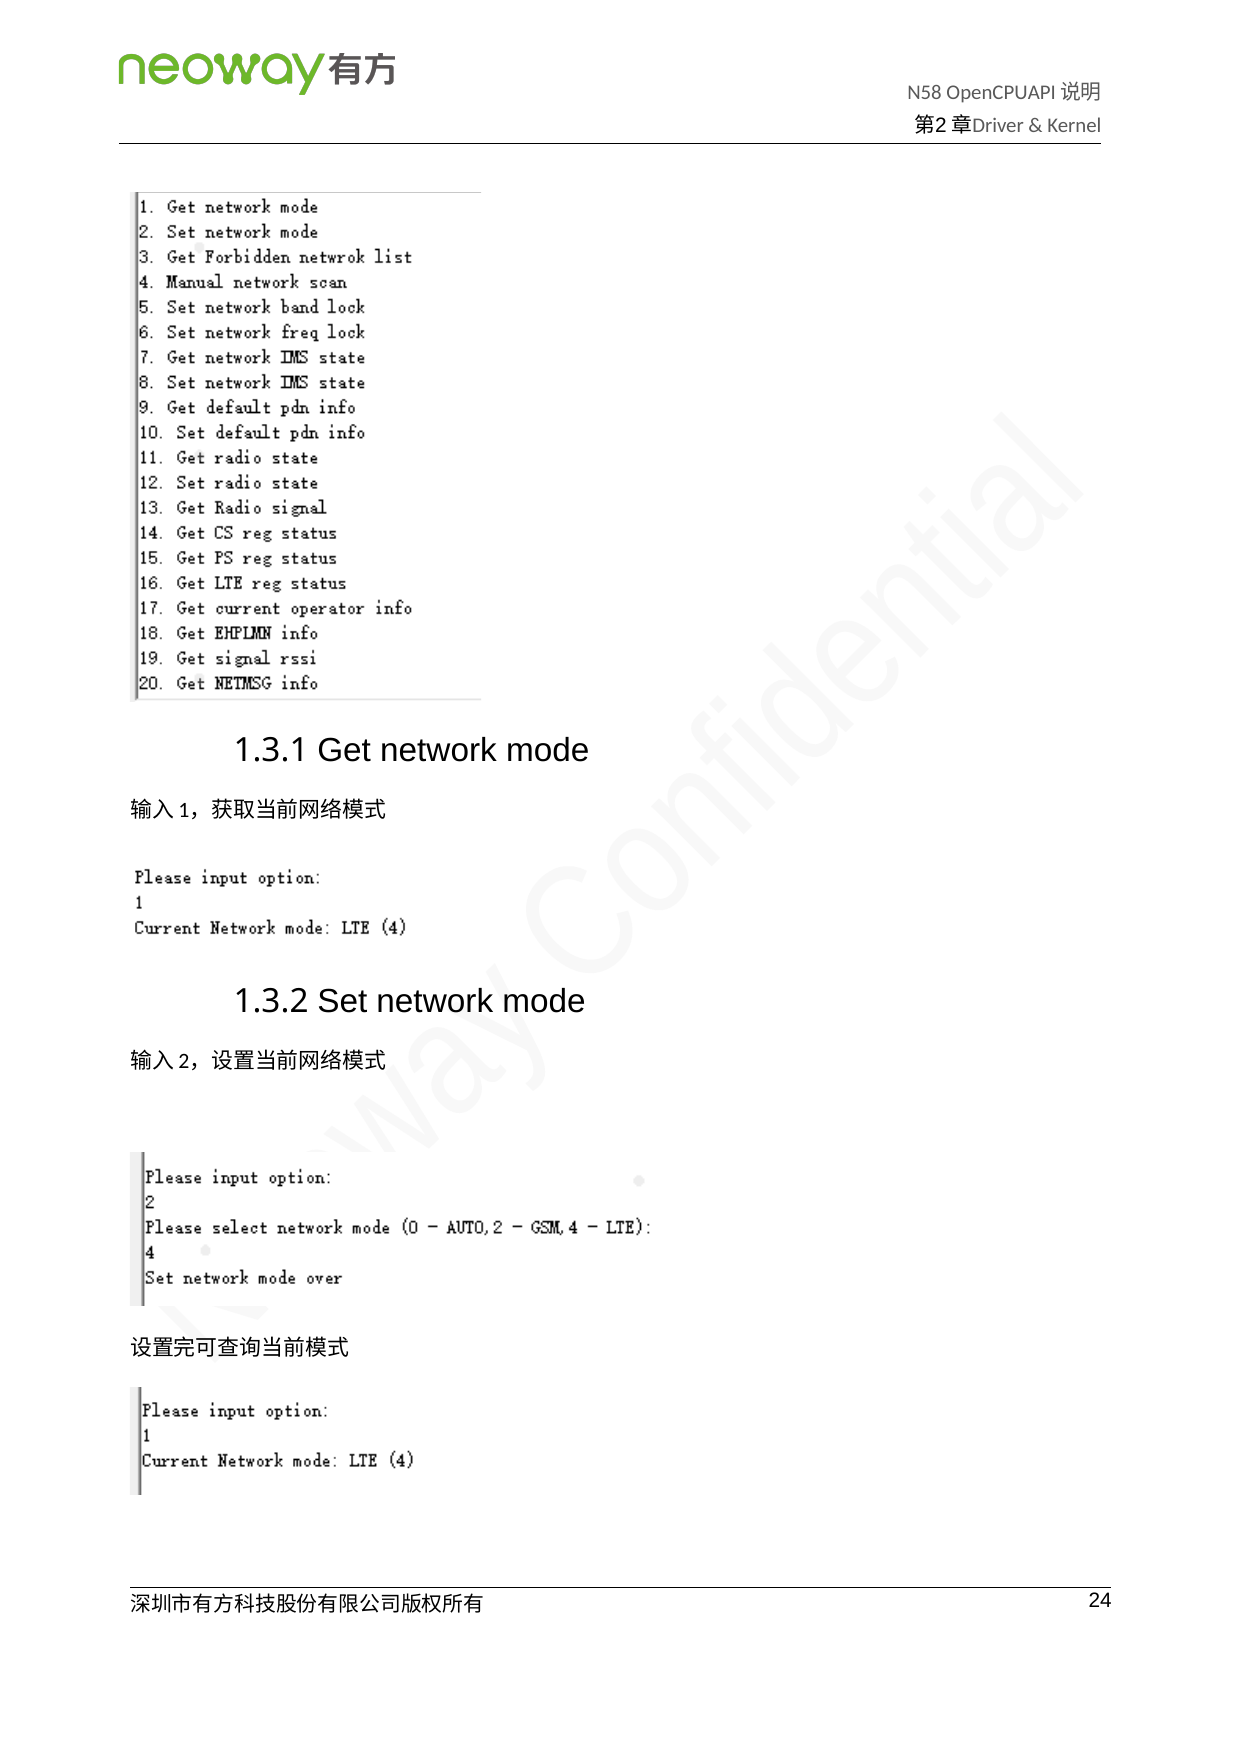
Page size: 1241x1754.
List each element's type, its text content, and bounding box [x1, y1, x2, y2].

picture [129, 849, 427, 953]
subtitle Get network mode [233, 726, 1110, 771]
picture [129, 1152, 675, 1306]
text 输入2，设置当前网络模式 [130, 1043, 1110, 1075]
text 输入1，获取当前网络模式 [130, 792, 1110, 824]
picture [129, 192, 482, 702]
picture [129, 1387, 466, 1495]
picture [118, 53, 395, 95]
text 设置完可查询当前模式 [130, 1330, 1110, 1362]
subtitle Set network mode [233, 977, 1110, 1023]
